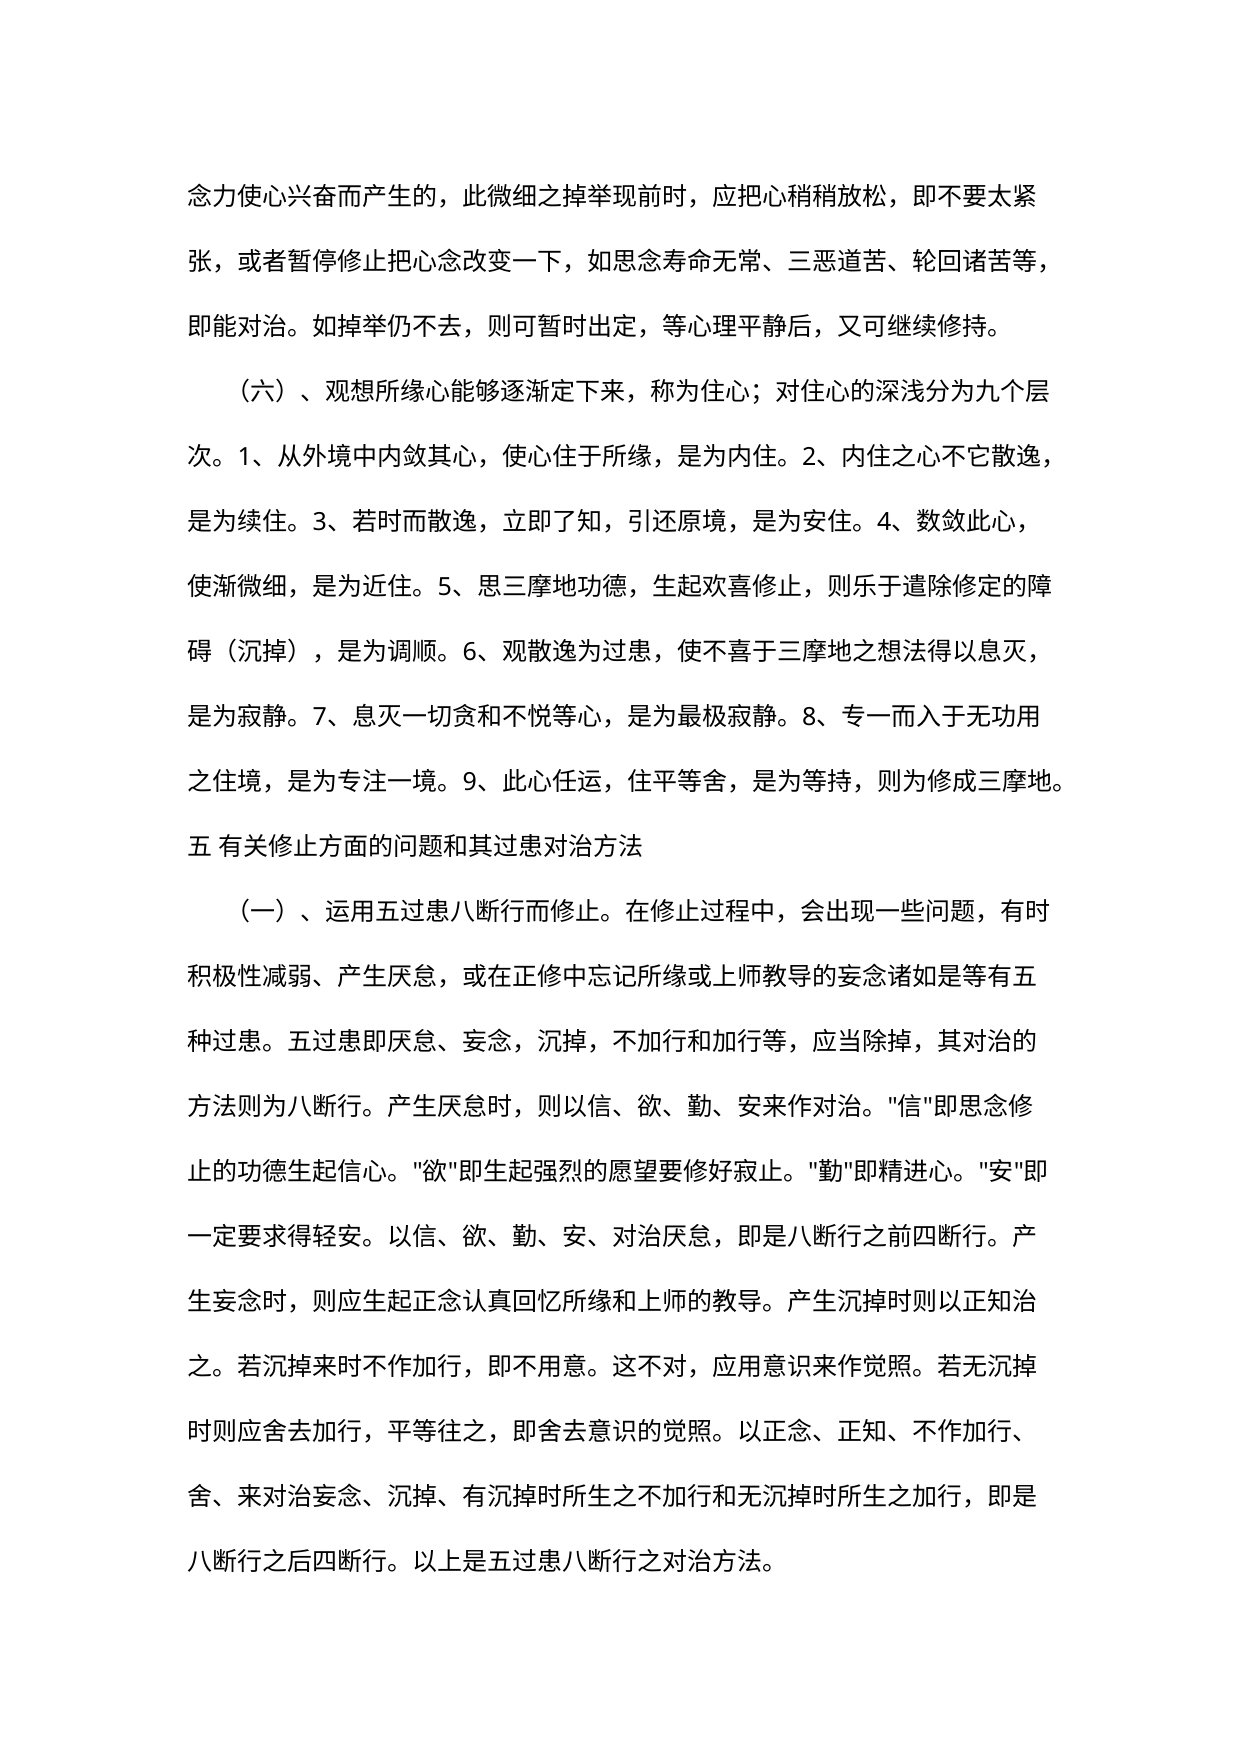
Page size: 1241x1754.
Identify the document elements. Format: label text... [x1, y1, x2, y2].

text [187, 162, 1053, 357]
text （一）、运用五过患八断行而修止。在修止过程中，会出现一些问题，有时积极性减弱、产生厌怠，或在正修中忘记所缘或上师教导的妄念诸如是等有五种过患。五过患即厌怠、妄念，沉掉，不加行和加行等，应当除掉，其对治的方法则为八断行。产生厌怠时，则以信、欲、勤、安来作对治。"信"即思念修止的功德生起信心。"欲"即生起强烈的愿望要修好寂止。"勤"即精进心。"安"即一定要求得轻安。以信、欲、勤、安、对治厌怠，即是八断行之前四断行。产生妄念时，则应生起正念认真回忆所缘和上师的教导。产生沉掉时则以正知治之。若沉掉来时不作加行，即不用意。这不对，应用意识来作觉照。若无沉掉时则应舍去加行，平等往之，即舍去意识的觉照。以正念、正知、不作加行、舍、来对治妄念、沉掉、有沉掉时所生之不加行和无沉掉时所生之加行，即是八断行之后四断行。以上是五过患八断行之对治方法。 [187, 877, 1053, 1592]
text （六）、观想所缘心能够逐渐定下来，称为住心；对住心的深浅分为九个层次。1、从外境中内敛其心，使心住于所缘，是为内住。2、内住之心不它散逸，是为续住。3、若时而散逸，立即了知，引还原境，是为安住。4、数敛此心，使渐微细，是为近住。5、思三摩地功德，生起欢喜修止，则乐于遣除修定的障碍（沉掉），是为调顺。6、观散逸为过患，使不喜于三摩地之想法得以息灭，是为寂静。7、息灭一切贪和不悦等心，是为最极寂静。8、专一而入于无功用之住境，是为专注一境。9、此心任运，住平等舍，是为等持，则为修成三摩地。 [187, 357, 1053, 812]
text 五 有关修止方面的问题和其过患对治方法 [187, 812, 1053, 877]
